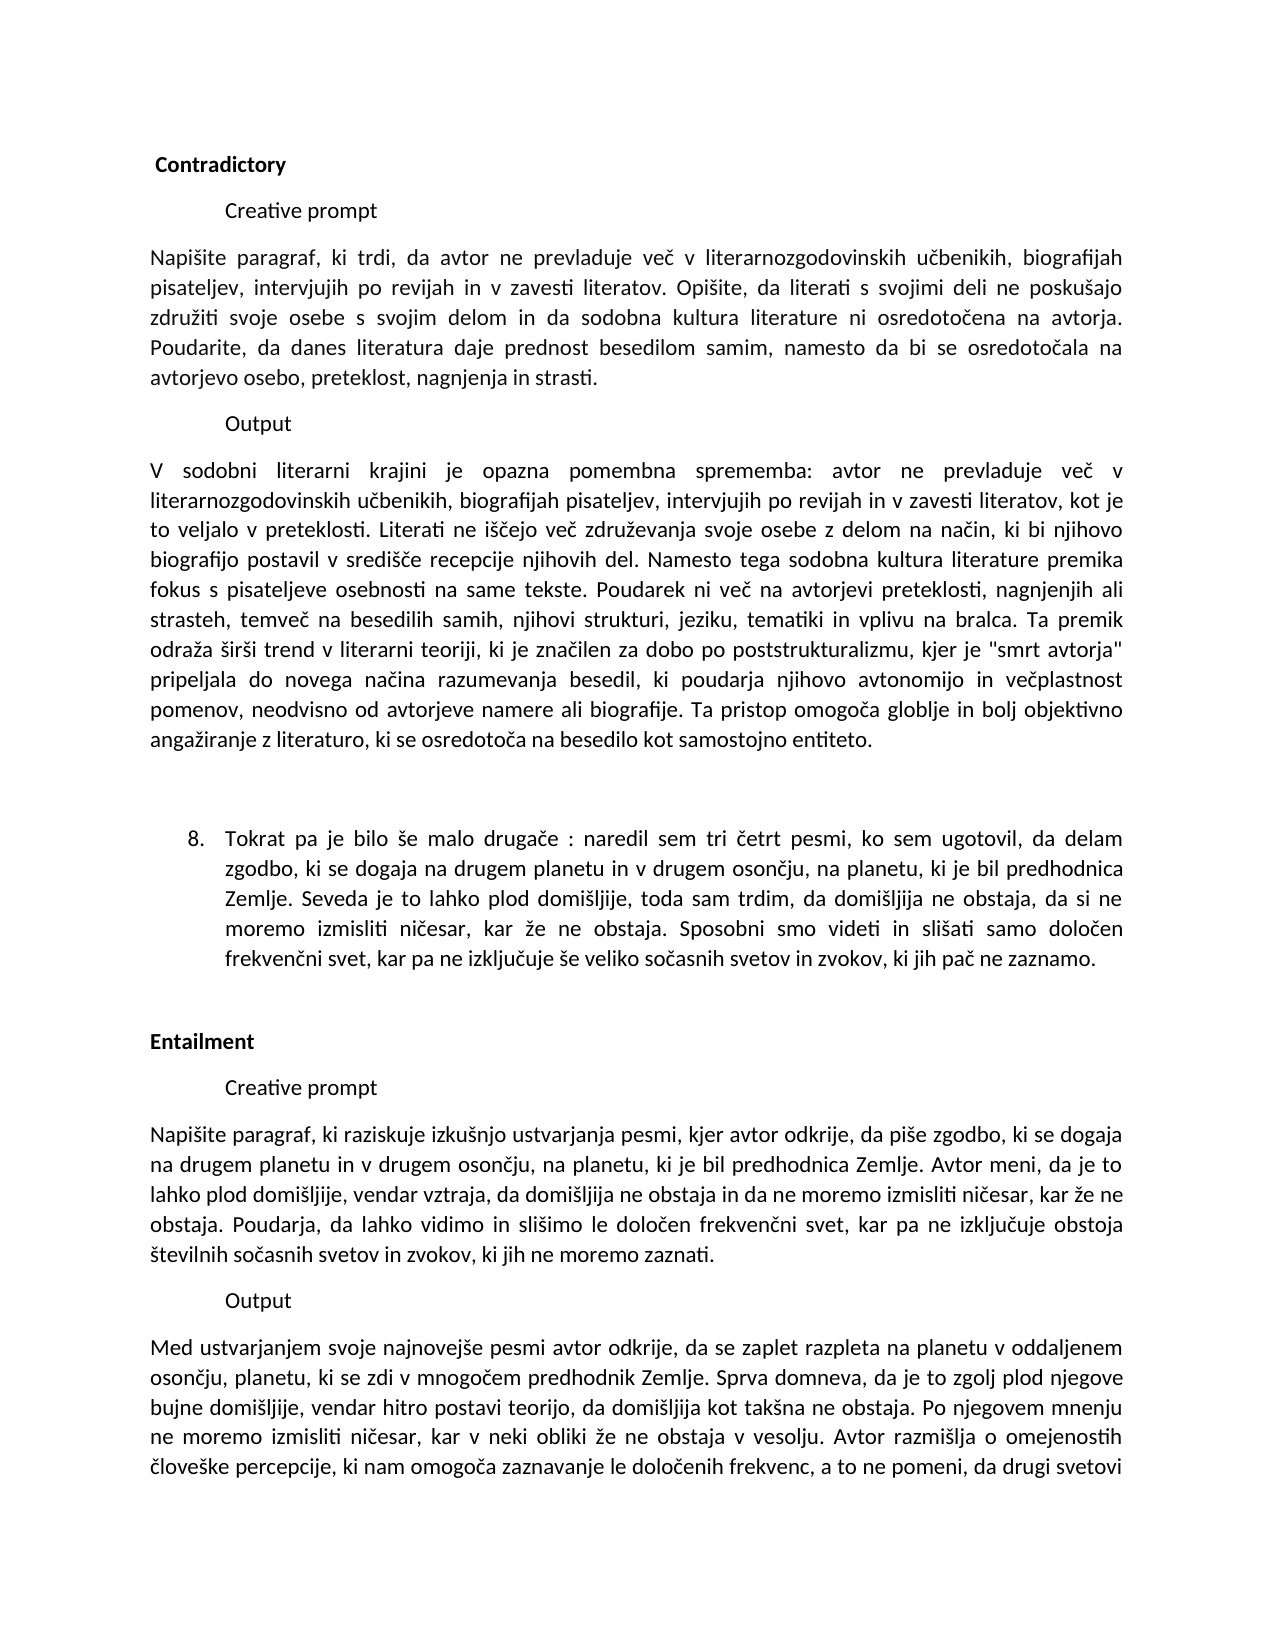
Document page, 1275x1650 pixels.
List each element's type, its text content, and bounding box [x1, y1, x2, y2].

text Napišite paragraf, ki raziskuje izkušnjo ustvarjanja pesmi, kjer avtor odkrije, da piše zgodbo, ki se dogaja na drugem planetu in v drugem osončju, na planetu, ki je bil predhodnica Zemlje. Avtor meni, da je to lahko plod domišljije, vendar vztraja, da domišljija ne obstaja in da ne moremo izmisliti ničesar, kar že ne obstaja. Poudarja, da lahko vidimo in slišimo le določen frekvenčni svet, kar pa ne izključuje obstoja številnih sočasnih svetov in zvokov, ki jih ne moremo zaznati. [150, 1120, 1125, 1268]
text Napišite paragraf, ki trdi, da avtor ne prevladuje več v literarnozgodovinskih učbenikih, biografijah pisateljev, intervjujih po revijah in v zavesti literatov. Opišite, da literati s svojimi deli ne poskušajo združiti svoje osebe s svojim delom in da sodobna kultura literature ni osredotočena na avtorja. Poudarite, da danes literatura daje prednost besedilom samim, namesto da bi se osredotočala na avtorjevo osebo, preteklost, nagnjenja in strasti. [150, 243, 1125, 391]
text Output [150, 1286, 1125, 1314]
text V sodobni literarni krajini je opazna pomembna sprememba: avtor ne prevladuje več v literarnozgodovinskih učbenikih, biografijah pisateljev, intervjujih po revijah in v zavesti literatov, kot je to veljalo v preteklosti. Literati ne iščejo več združevanja svoje osebe z delom na način, ki bi njihovo biografijo postavil v središče recepcije njihovih del. Namesto tega sodobna kultura literature premika fokus s pisateljeve osebnosti na same tekste. Poudarek ni več na avtorjevi preteklosti, nagnjenjih ali strasteh, temveč na besedilih samih, njihovi strukturi, jeziku, tematiki in vplivu na bralca. Ta premik odraža širši trend v literarni teoriji, ki je značilen za dobo po poststrukturalizmu, kjer je "smrt avtorja" pripeljala do novega načina razumevanja besedil, ki poudarja njihovo avtonomijo in večplastnost pomenov, neodvisno od avtorjeve namere ali biografije. Ta pristop omogoča globlje in bolj objektivno angažiranje z literaturo, ki se osredotoča na besedilo kot samostojno entiteto. [150, 456, 1125, 753]
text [150, 1333, 1125, 1480]
text Entailment [150, 1027, 1125, 1055]
list Tokrat pa je bilo še malo drugače : naredil sem tri četrt pesmi, ko sem ugotovil, da delam zgodbo, ki se dogaja na drugem planetu in v drugem osončju, na planetu, ki je bil predhodnica Zemlje. Seveda je to lahko plod domišljije, toda sam trdim, da domišljija ne obstaja, da si ne moremo izmisliti ničesar, kar že ne obstaja. Sposobni smo videti in slišati samo določen frekvenčni svet, kar pa ne izključuje še veliko sočasnih svetov in zvokov, ki jih pač ne zaznamo. [187, 824, 1125, 972]
text Creative prompt [150, 197, 1125, 224]
text Contradictory [150, 150, 1125, 178]
text Output [150, 409, 1125, 437]
text Creative prompt [150, 1073, 1125, 1102]
